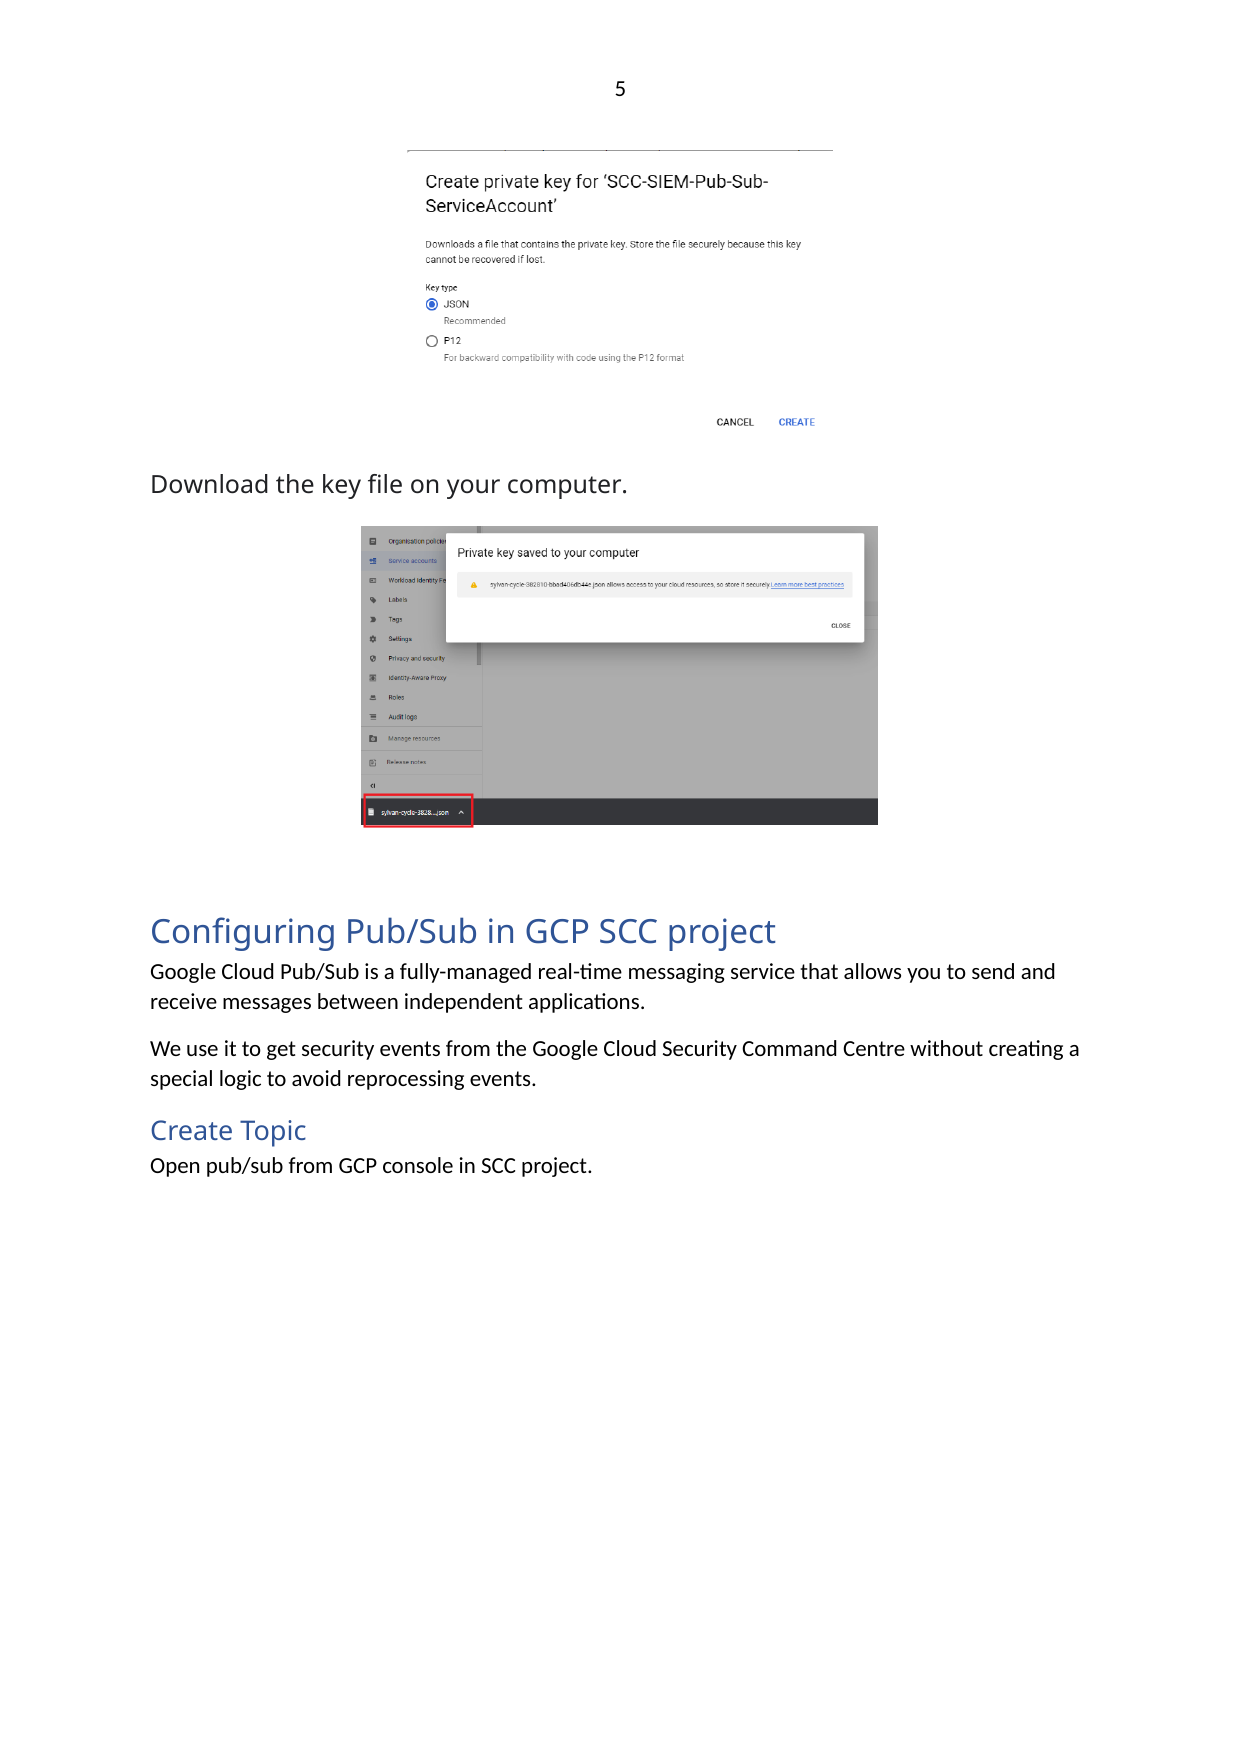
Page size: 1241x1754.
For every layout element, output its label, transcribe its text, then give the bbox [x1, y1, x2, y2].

subtitle Create Topic [150, 1111, 1090, 1148]
picture [407, 150, 833, 442]
text Google Cloud Pub/Sub is a fully-managed real-time messaging service that allows you to send and receive messages between independent applications. [150, 957, 1090, 1015]
text We use it to get security events from the Google Cloud Security Command Centre without creating a special logic to avoid reprocessing events. [150, 1034, 1090, 1092]
text Open pub/sub from GCP console in SCC project. [150, 1151, 1090, 1179]
picture [361, 526, 880, 828]
text Download the key file on your computer. [150, 467, 1090, 501]
subtitle Configuring Pub/Sub in GCP SCC project [150, 908, 1090, 953]
